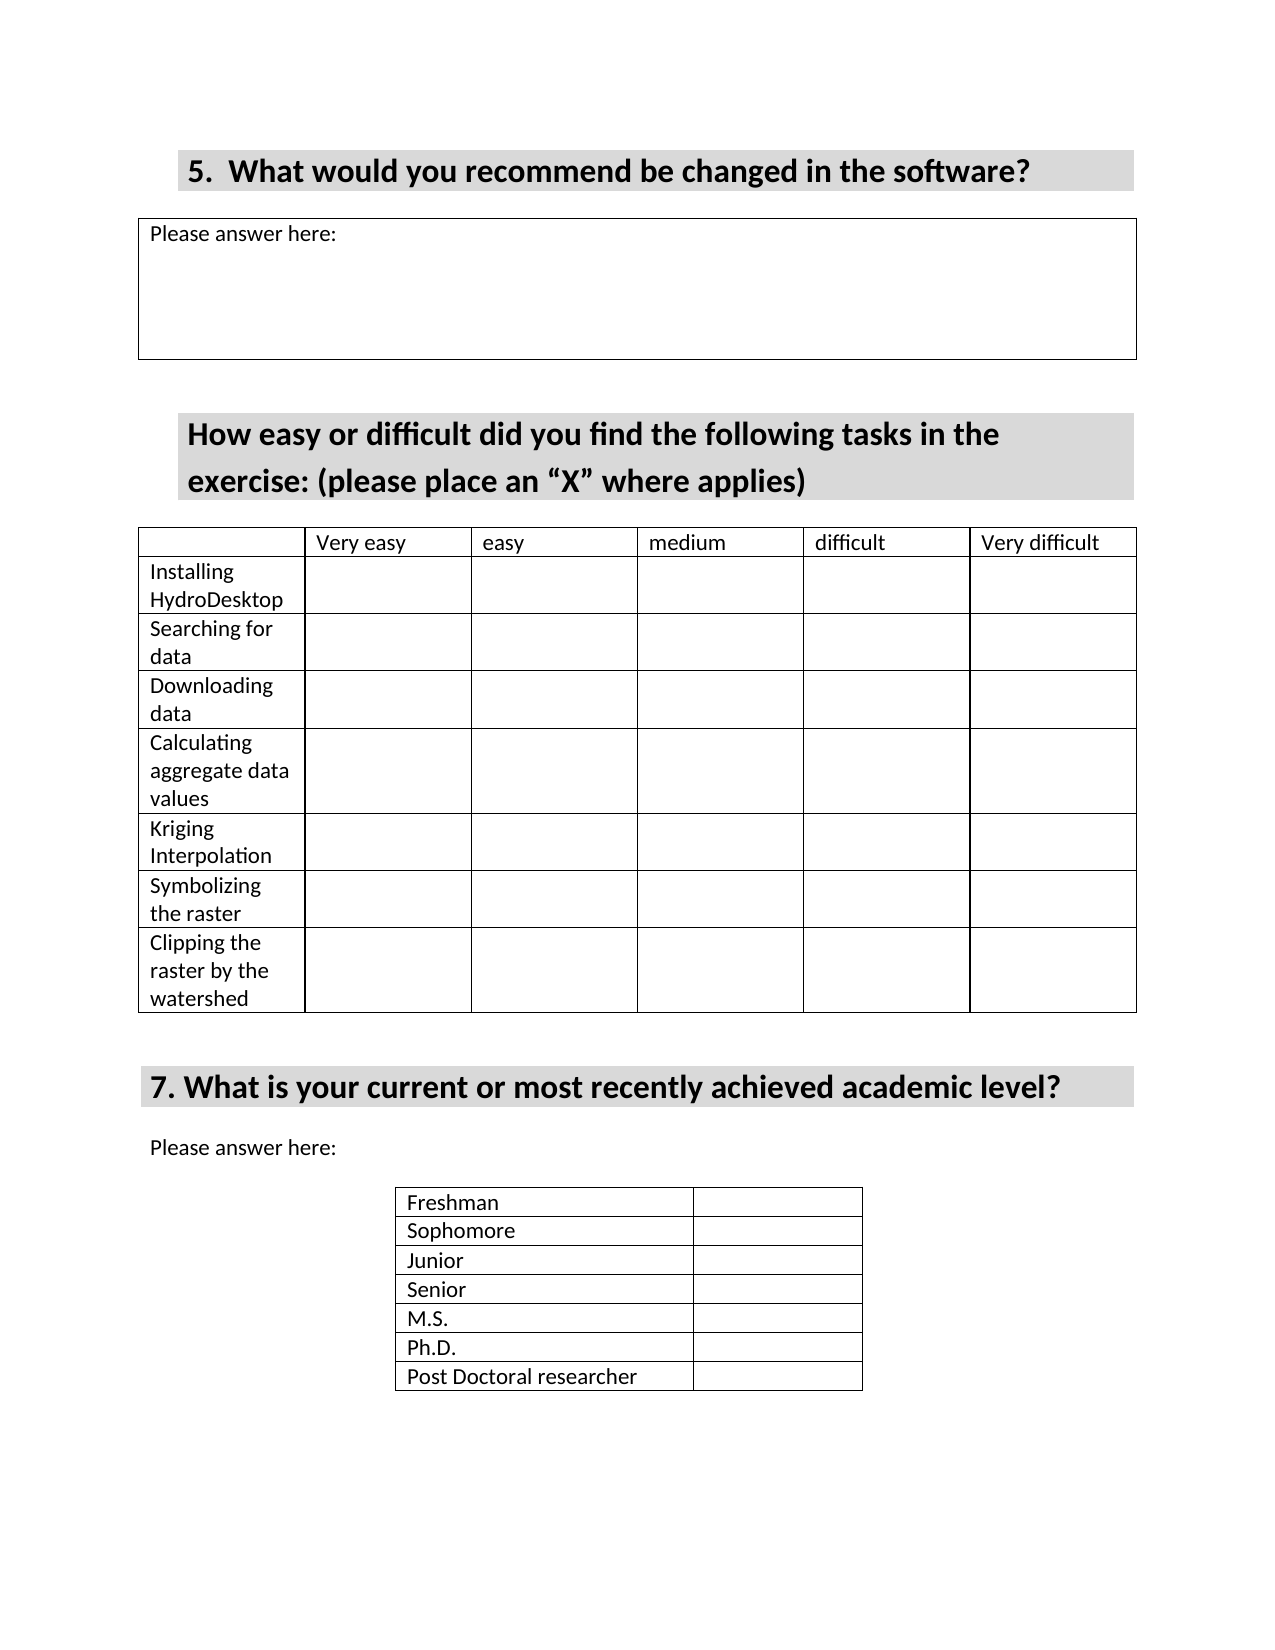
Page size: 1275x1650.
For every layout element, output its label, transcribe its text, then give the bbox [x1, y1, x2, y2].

table_cell [306, 671, 471, 727]
table_cell [971, 928, 1136, 1012]
table_cell Symbolizing the raster [139, 871, 304, 927]
table_cell [971, 671, 1136, 727]
table_cell [472, 928, 637, 1012]
table_cell [306, 871, 471, 927]
table_cell [638, 671, 803, 727]
table_header [694, 1188, 862, 1216]
table_cell [804, 671, 969, 727]
table_cell [638, 928, 803, 1012]
table_cell [971, 729, 1136, 813]
table_cell [804, 928, 969, 1012]
table_cell [804, 729, 969, 813]
table_cell Ph.D. [396, 1333, 693, 1361]
table_header easy [472, 528, 637, 556]
table_cell [472, 557, 637, 613]
table_cell [694, 1217, 862, 1245]
table_cell [638, 871, 803, 927]
table_cell [306, 814, 471, 870]
table_cell Downloading data [139, 671, 304, 727]
table_cell [472, 814, 637, 870]
table_cell [306, 614, 471, 670]
table_header Very easy [306, 528, 471, 556]
table_cell [306, 729, 471, 813]
table_cell Senior [396, 1275, 693, 1303]
table_cell [472, 871, 637, 927]
table_cell [971, 814, 1136, 870]
table_cell Post Doctoral researcher [396, 1362, 693, 1390]
table_cell [472, 614, 637, 670]
table_cell Searching for data [139, 614, 304, 670]
table_cell [971, 871, 1136, 927]
table_cell Kriging Interpolation [139, 814, 304, 870]
table_cell [804, 814, 969, 870]
table_cell M.S. [396, 1304, 693, 1332]
table_header difficult [804, 528, 969, 556]
table_header Please answer here: [139, 219, 1136, 359]
table_cell Clipping the raster by the watershed [139, 928, 304, 1012]
text How easy or difficult did you find the following tasks in the exercise: (please place an “X” where applies) [179, 413, 1133, 500]
table_header Freshman [396, 1188, 693, 1216]
table_cell [694, 1362, 862, 1390]
table_header [139, 528, 304, 556]
text Please answer here: [150, 1133, 1125, 1162]
table_cell [804, 614, 969, 670]
table_cell Junior [396, 1246, 693, 1274]
table_cell [694, 1275, 862, 1303]
table_cell [971, 557, 1136, 613]
table_cell [306, 928, 471, 1012]
table_cell [638, 557, 803, 613]
table_cell [971, 614, 1136, 670]
table_cell [694, 1333, 862, 1361]
table_cell [804, 557, 969, 613]
table_cell [694, 1304, 862, 1332]
table_cell Sophomore [396, 1217, 693, 1245]
table_cell [638, 614, 803, 670]
table_header Very difficult [971, 528, 1136, 556]
list What would you recommend be changed in the software? [179, 150, 1133, 191]
table_cell [472, 671, 637, 727]
table_header medium [638, 528, 803, 556]
table_cell [694, 1246, 862, 1274]
table_cell [638, 729, 803, 813]
table_cell [804, 871, 969, 927]
table_cell Installing HydroDesktop [139, 557, 304, 613]
table_cell [472, 729, 637, 813]
text 7. What is your current or most recently achieved academic level? [142, 1066, 1133, 1107]
table_cell [638, 814, 803, 870]
table_cell Calculating aggregate data values [139, 729, 304, 813]
table_cell [306, 557, 471, 613]
